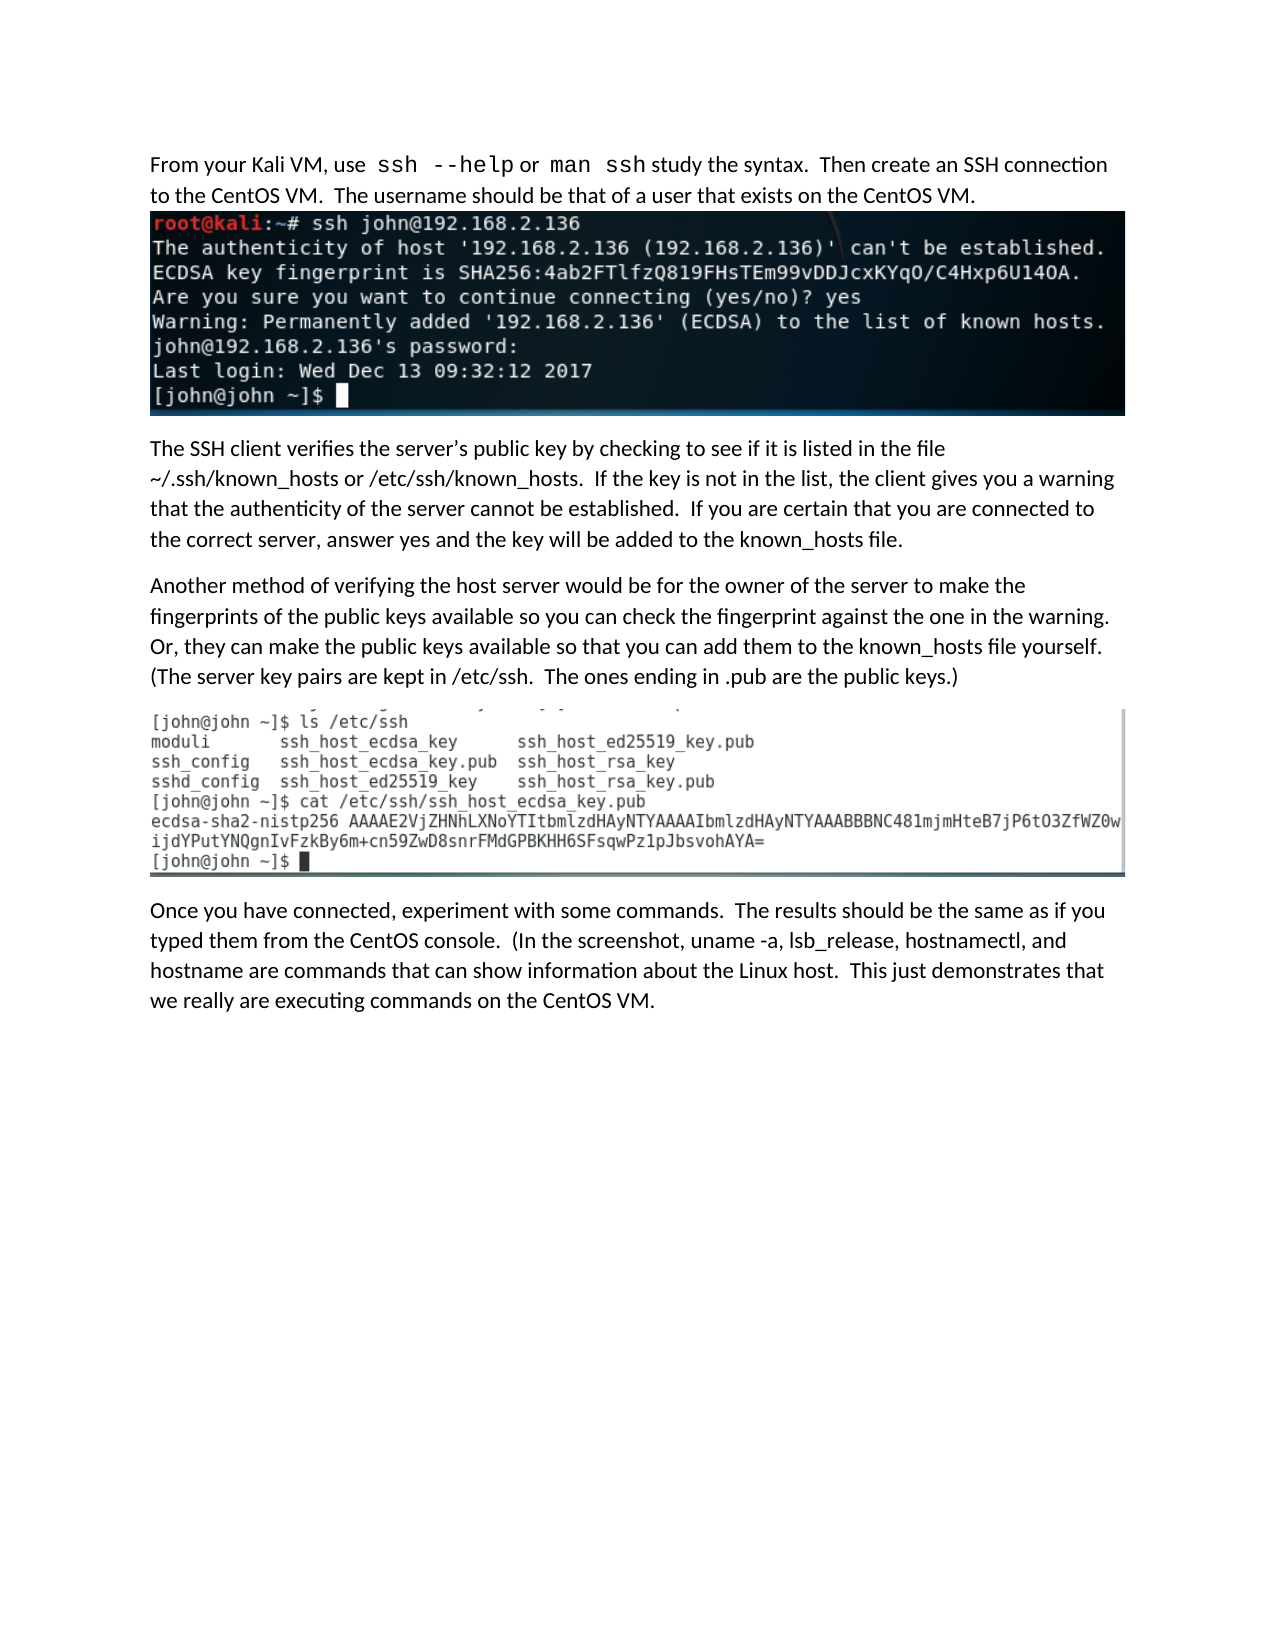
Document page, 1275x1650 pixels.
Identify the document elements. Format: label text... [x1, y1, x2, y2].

text From your Kali VM, use ssh --help or man ssh study the syntax. Then create an SSH connection to the CentOS VM. The username should be that of a user that exists on the CentOS VM. [150, 150, 1125, 211]
picture [150, 709, 1125, 877]
text The SSH client verifies the server’s public key by checking to see if it is listed in the file ~/.ssh/known_hosts or /etc/ssh/known_hosts. If the key is not in the list, the client gives you a warning that the authenticity of the server cannot be established. If you are certain that you are connected to the correct server, answer yes and the key will be added to the known_hosts file. [150, 434, 1125, 553]
text Once you have connected, experiment with some commands. The results should be the same as if you typed them from the CentOS console. (In the screenshot, uname -a, lsb_release, hostnamectl, and hostname are commands that can show information about the Linux host. This just demonstrates that we really are executing commands on the CentOS VM. [150, 896, 1125, 1014]
picture [150, 211, 1125, 416]
text Another method of verifying the host server would be for the owner of the server to make the fingerprints of the public keys available so you can check the fingerprint against the one in the warning. Or, they can make the public keys available so that you can add them to the known_hosts file yourself. (The server key pairs are kept in /etc/ssh. The ones ending in .pub are the public keys.) [150, 572, 1125, 690]
